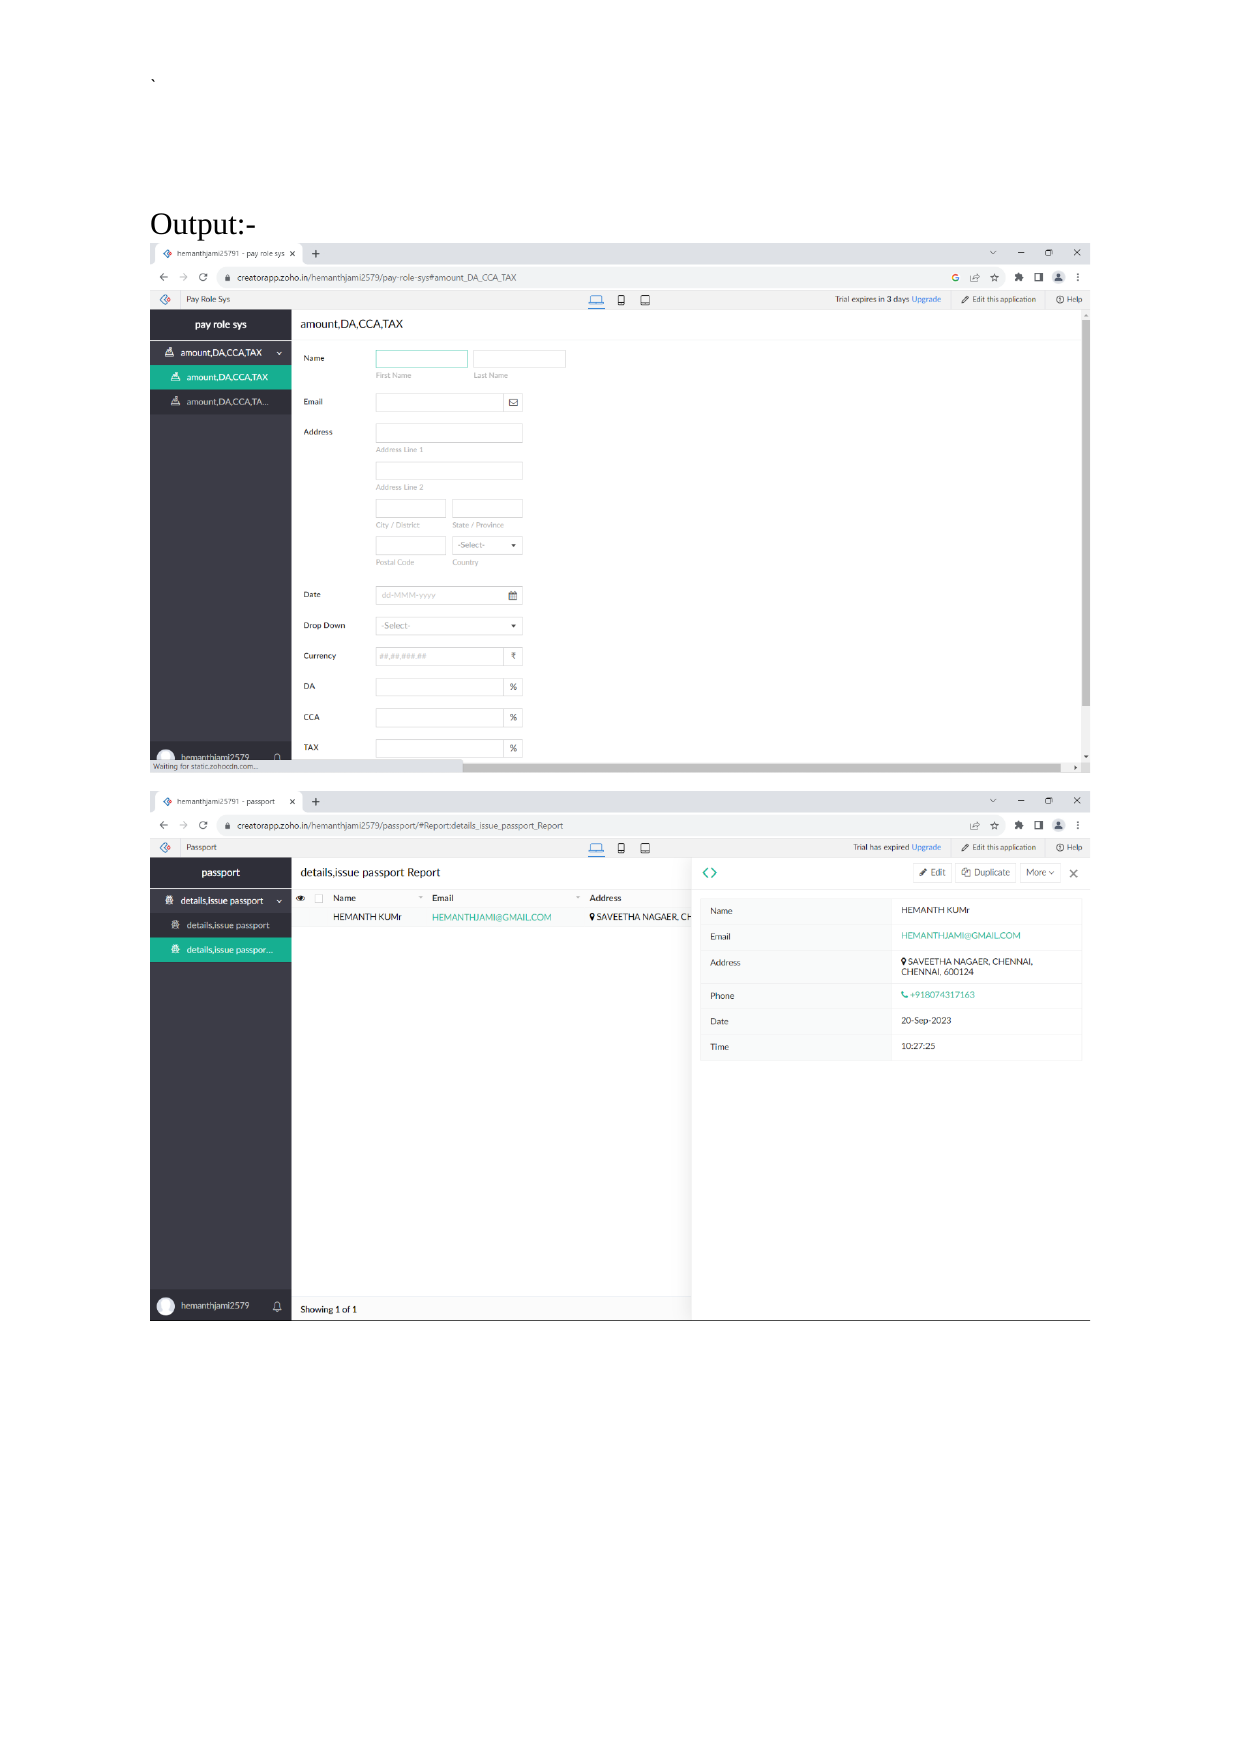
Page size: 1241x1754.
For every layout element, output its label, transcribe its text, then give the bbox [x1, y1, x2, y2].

picture [150, 243, 1091, 773]
text Output:- [150, 205, 1090, 243]
picture [150, 791, 1091, 1321]
